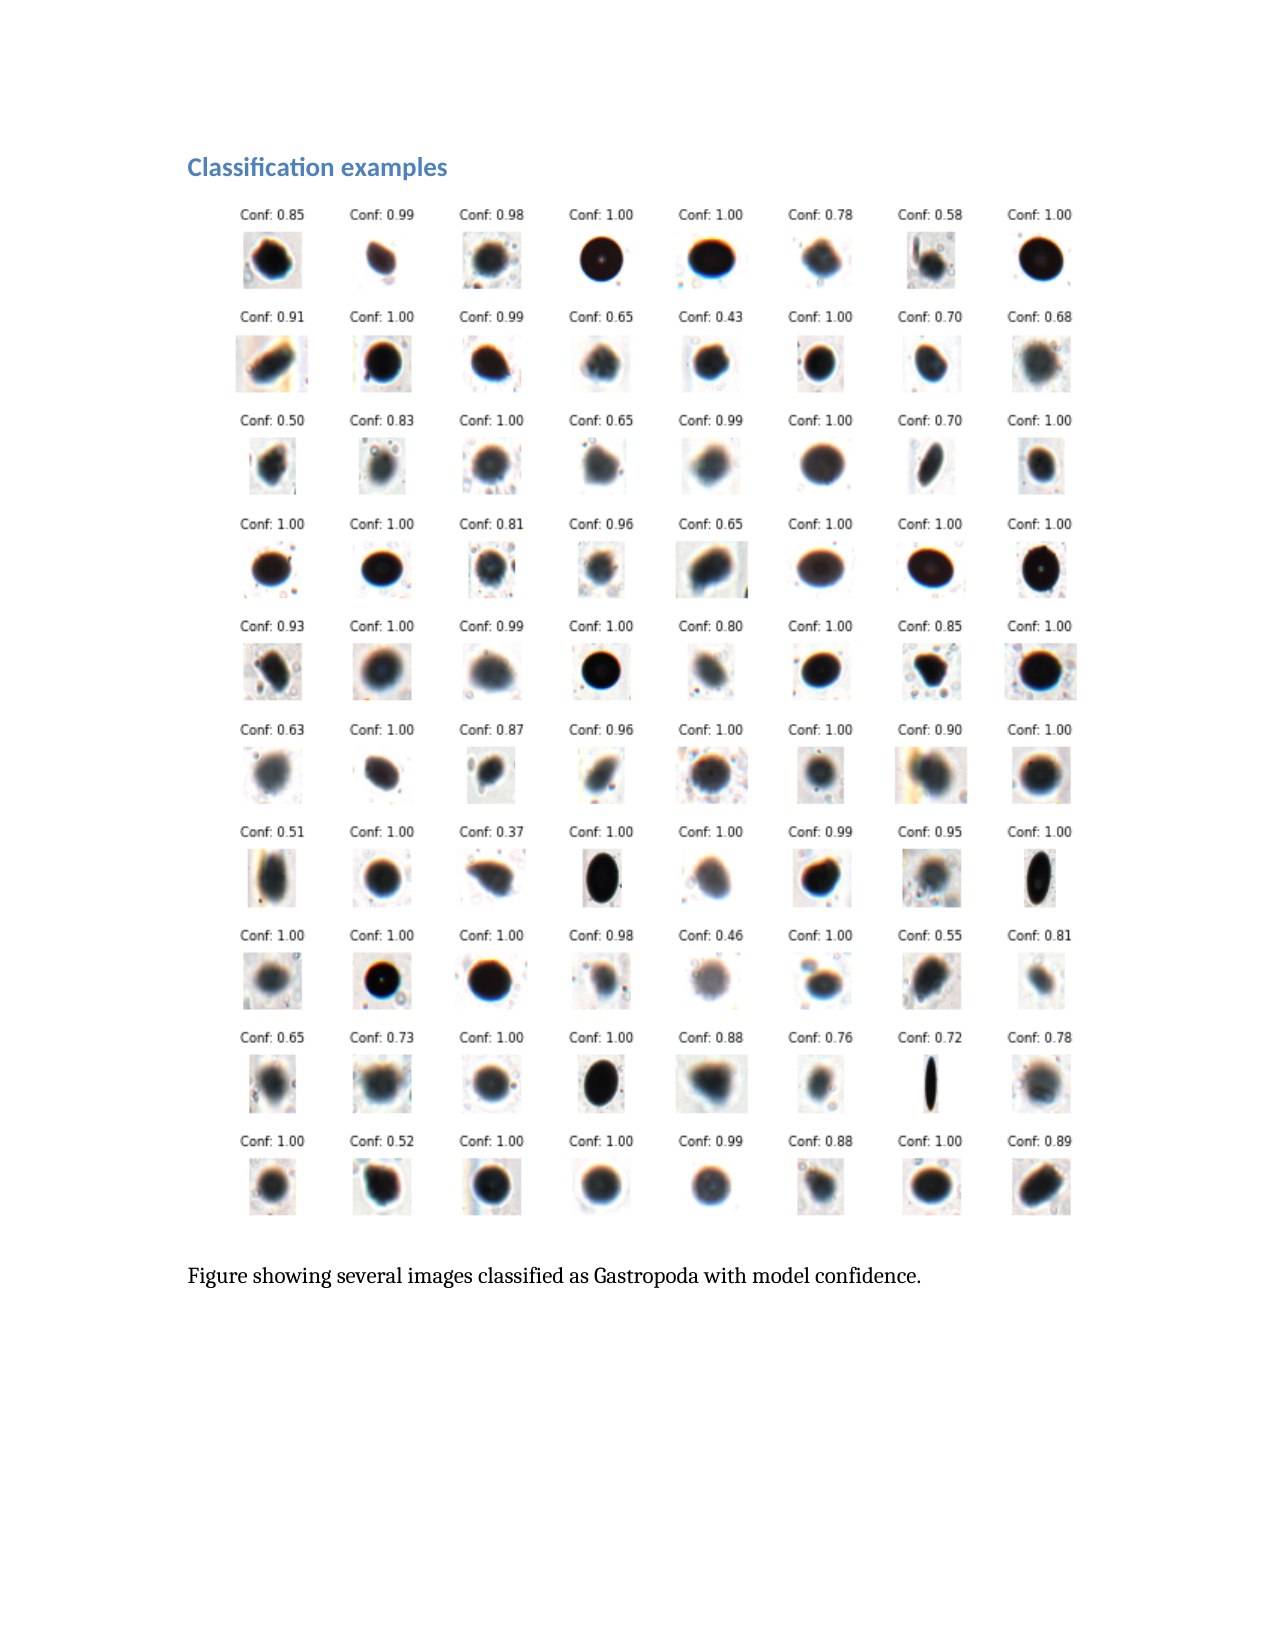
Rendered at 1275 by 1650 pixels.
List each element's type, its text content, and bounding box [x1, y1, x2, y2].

picture [206, 187, 1107, 1238]
subtitle Classification examples [187, 150, 1087, 183]
text Figure showing several images classified as Gastropoda with model confidence. [187, 1263, 1087, 1289]
